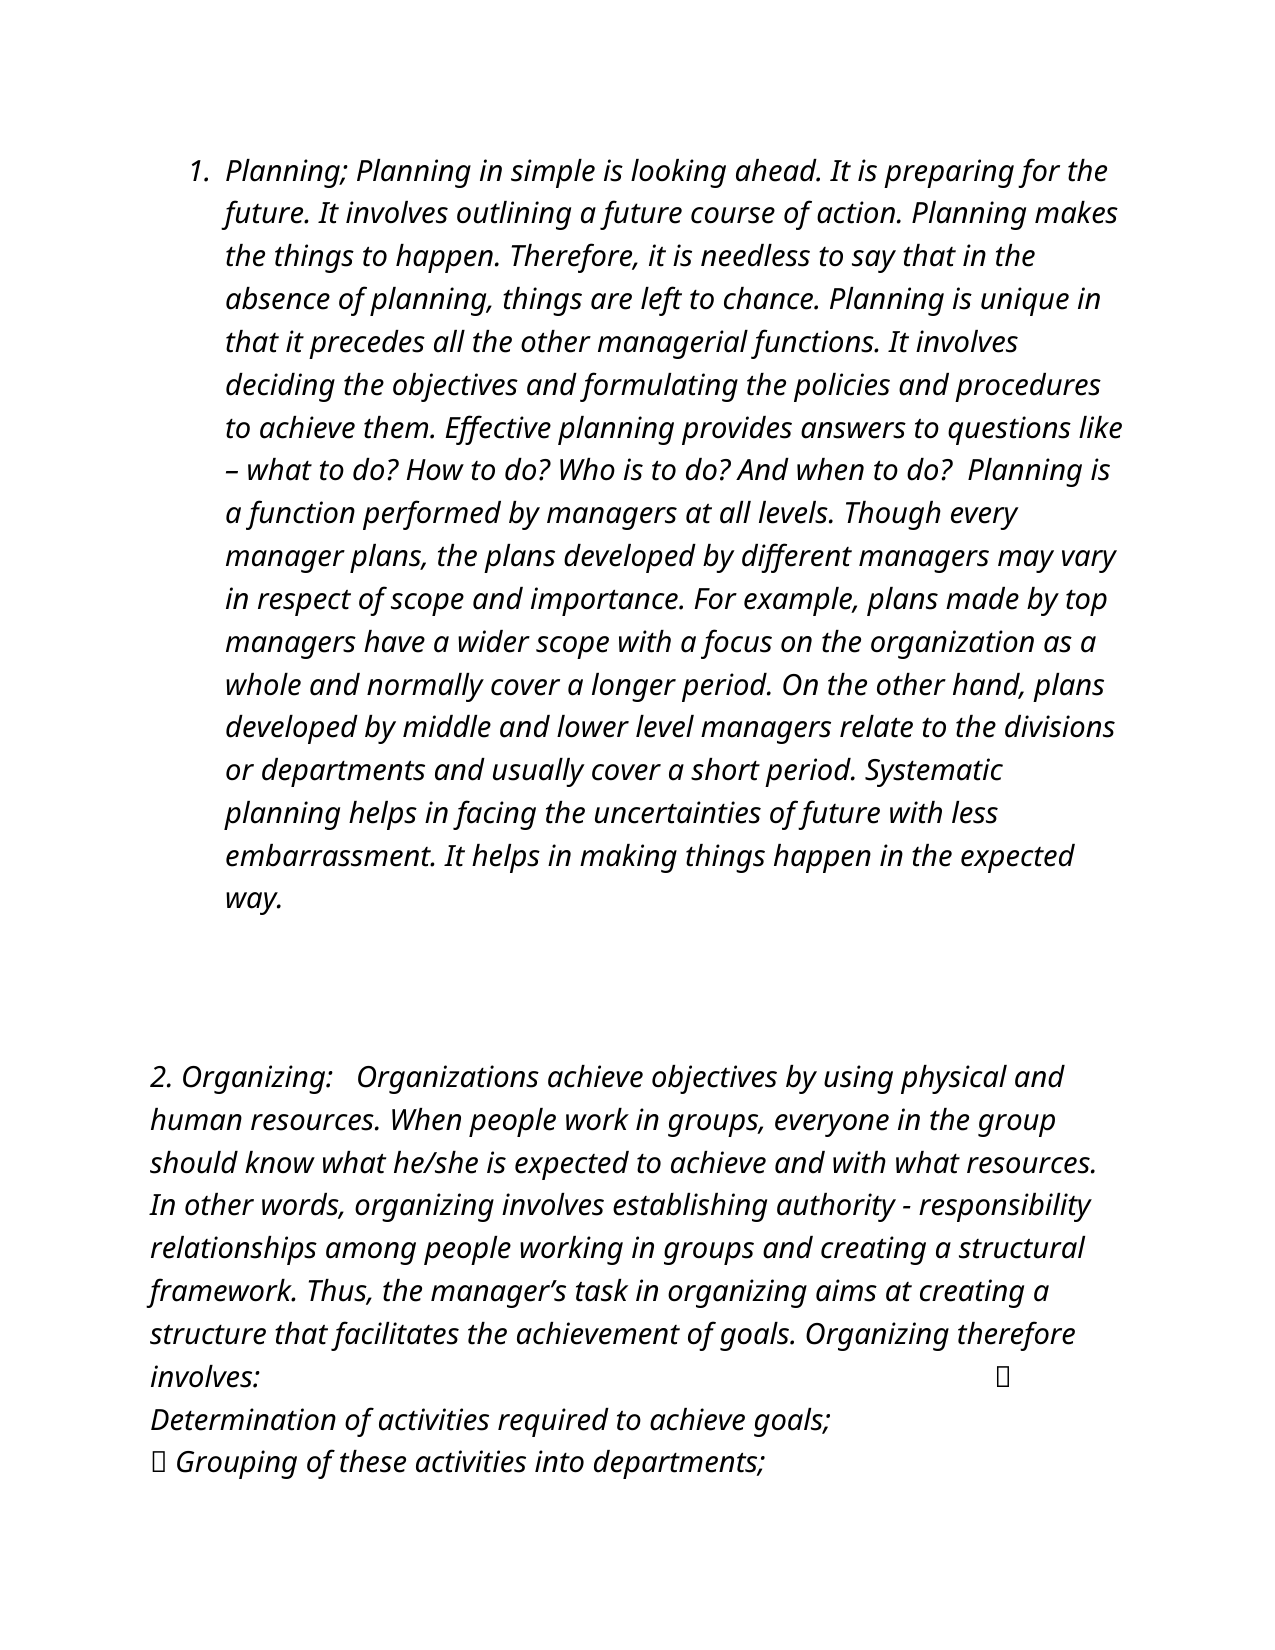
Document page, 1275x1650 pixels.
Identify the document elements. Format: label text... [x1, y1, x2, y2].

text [150, 1056, 1125, 1481]
list Planning; Planning in simple is looking ahead. It is preparing for the future. It involves outlining a future course of action. Planning makes the things to happen. Therefore, it is needless to say that in the absence of planning, things are left to chance. Planning is unique in that it precedes all the other managerial functions. It involves deciding the objectives and formulating the policies and procedures to achieve them. Effective planning provides answers to questions like – what to do? How to do? Who is to do? And when to do? Planning is a function performed by managers at all levels. Though every manager plans, the plans developed by different managers may vary in respect of scope and importance. For example, plans made by top managers have a wider scope with a focus on the organization as a whole and normally cover a longer period. On the other hand, plans developed by middle and lower level managers relate to the divisions or departments and usually cover a short period. Systematic planning helps in facing the uncertainties of future with less embarrassment. It helps in making things happen in the expected way. [187, 150, 1125, 917]
